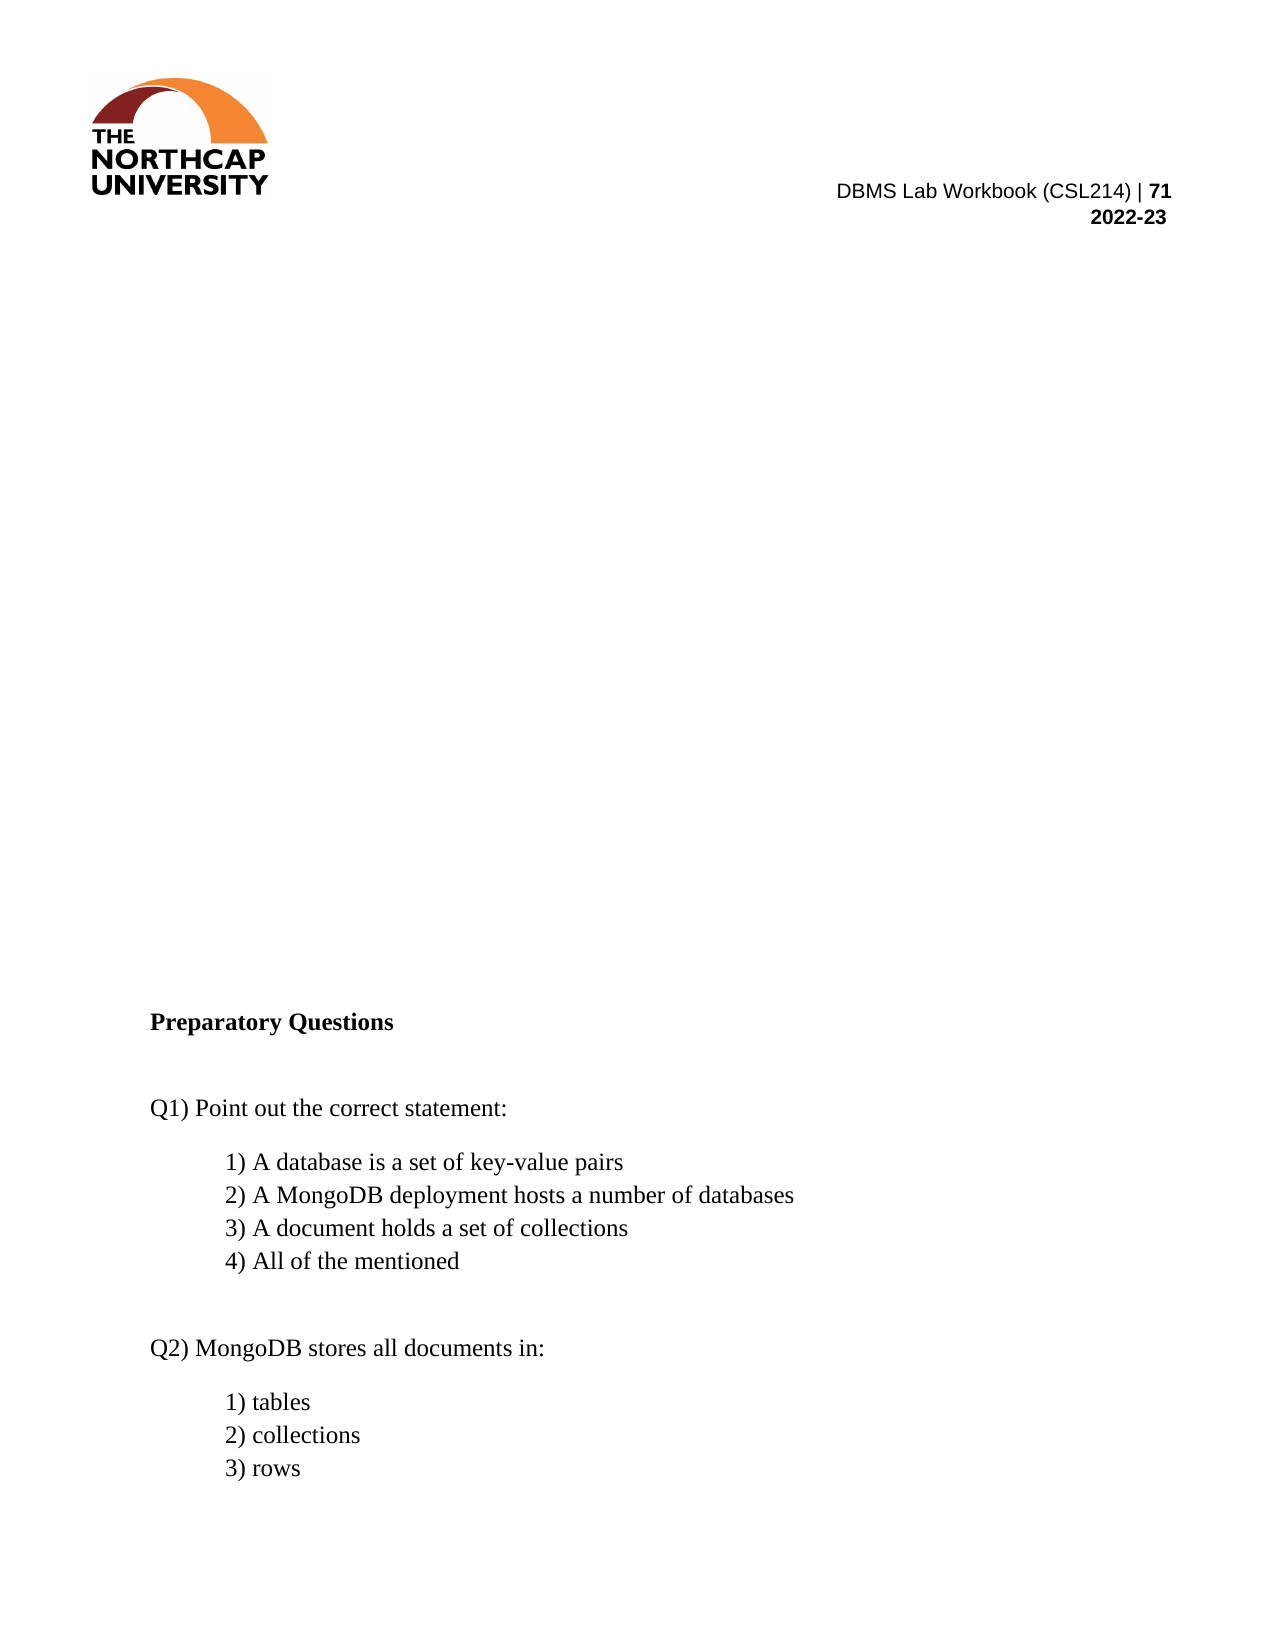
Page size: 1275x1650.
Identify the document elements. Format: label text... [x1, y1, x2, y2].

picture [91, 75, 270, 199]
text 3) A document holds a set of collections [225, 1213, 1125, 1242]
text 2) collections [225, 1420, 1125, 1449]
text Q1) Point out the correct statement: [150, 1093, 1125, 1122]
text Q2) MongoDB stores all documents in: [150, 1333, 1125, 1362]
text 1) tables [225, 1387, 1125, 1416]
text 3) rows [225, 1453, 1125, 1482]
text 2) A MongoDB deployment hosts a number of databases [225, 1180, 1125, 1209]
text 4) All of the mentioned [225, 1246, 1125, 1275]
text 1) A database is a set of key-value pairs [225, 1147, 1125, 1176]
text Preparatory Questions [150, 1007, 1125, 1035]
